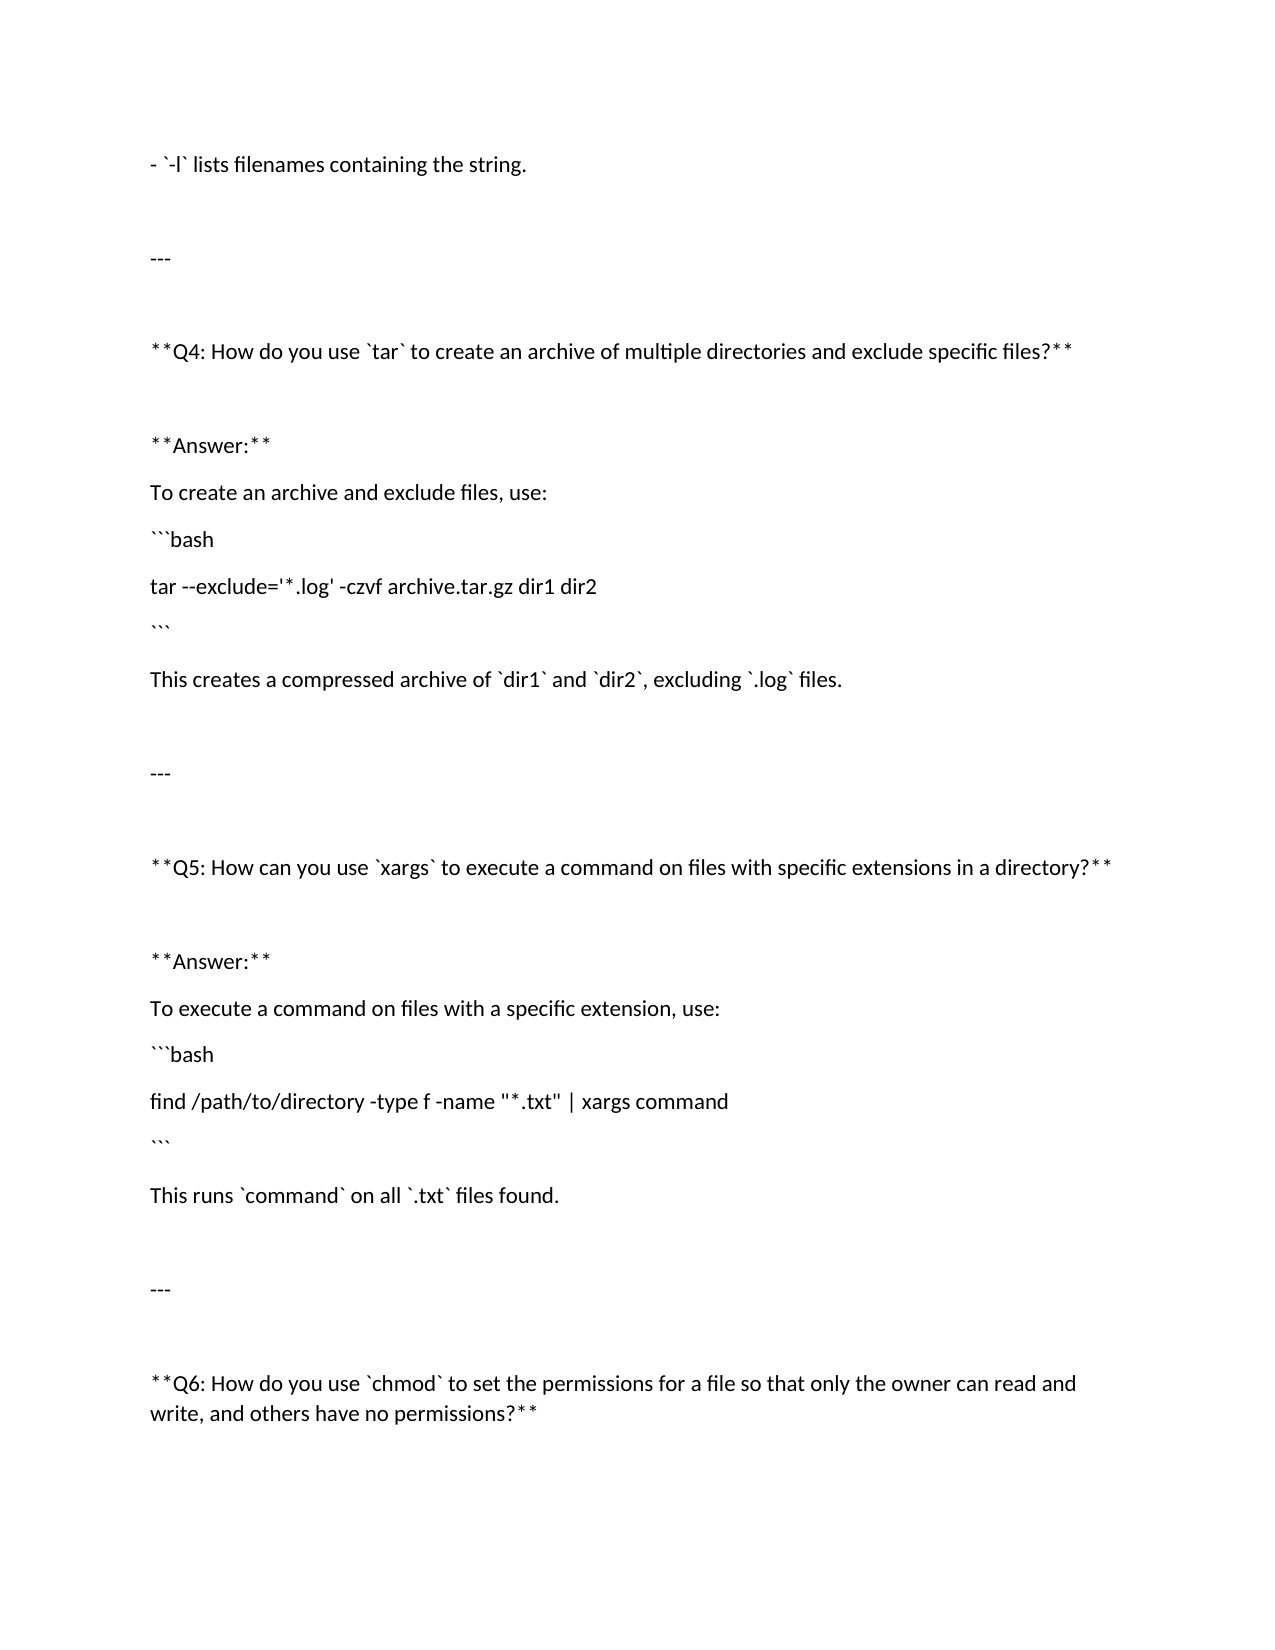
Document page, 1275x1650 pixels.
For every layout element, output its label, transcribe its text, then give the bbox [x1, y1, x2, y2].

text **Q6: How do you use `chmod` to set the permissions for a file so that only the owner can read and write, and others have no permissions?** [150, 1369, 1125, 1427]
text ``` [150, 619, 1125, 647]
text find /path/to/directory -type f -name "*.txt" | xargs command [150, 1087, 1125, 1116]
text tar --exclude='*.log' -czvf archive.tar.gz dir1 dir2 [150, 572, 1125, 600]
text ```bash [150, 525, 1125, 553]
text This creates a compressed archive of `dir1` and `dir2`, excluding `.log` files. [150, 666, 1125, 694]
text --- [150, 1275, 1125, 1303]
text **Answer:** [150, 947, 1125, 975]
text To create an archive and exclude files, use: [150, 478, 1125, 506]
text - `-l` lists filenames containing the string. [150, 150, 1125, 178]
text ```bash [150, 1041, 1125, 1069]
text ``` [150, 1134, 1125, 1162]
text **Q5: How can you use `xargs` to execute a command on files with specific extensions in a directory?** [150, 853, 1125, 881]
text This runs `command` on all `.txt` files found. [150, 1181, 1125, 1209]
text **Q4: How do you use `tar` to create an archive of multiple directories and exclude specific files?** [150, 337, 1125, 366]
text To execute a command on files with a specific extension, use: [150, 994, 1125, 1022]
text --- [150, 244, 1125, 272]
text **Answer:** [150, 431, 1125, 459]
text --- [150, 759, 1125, 787]
